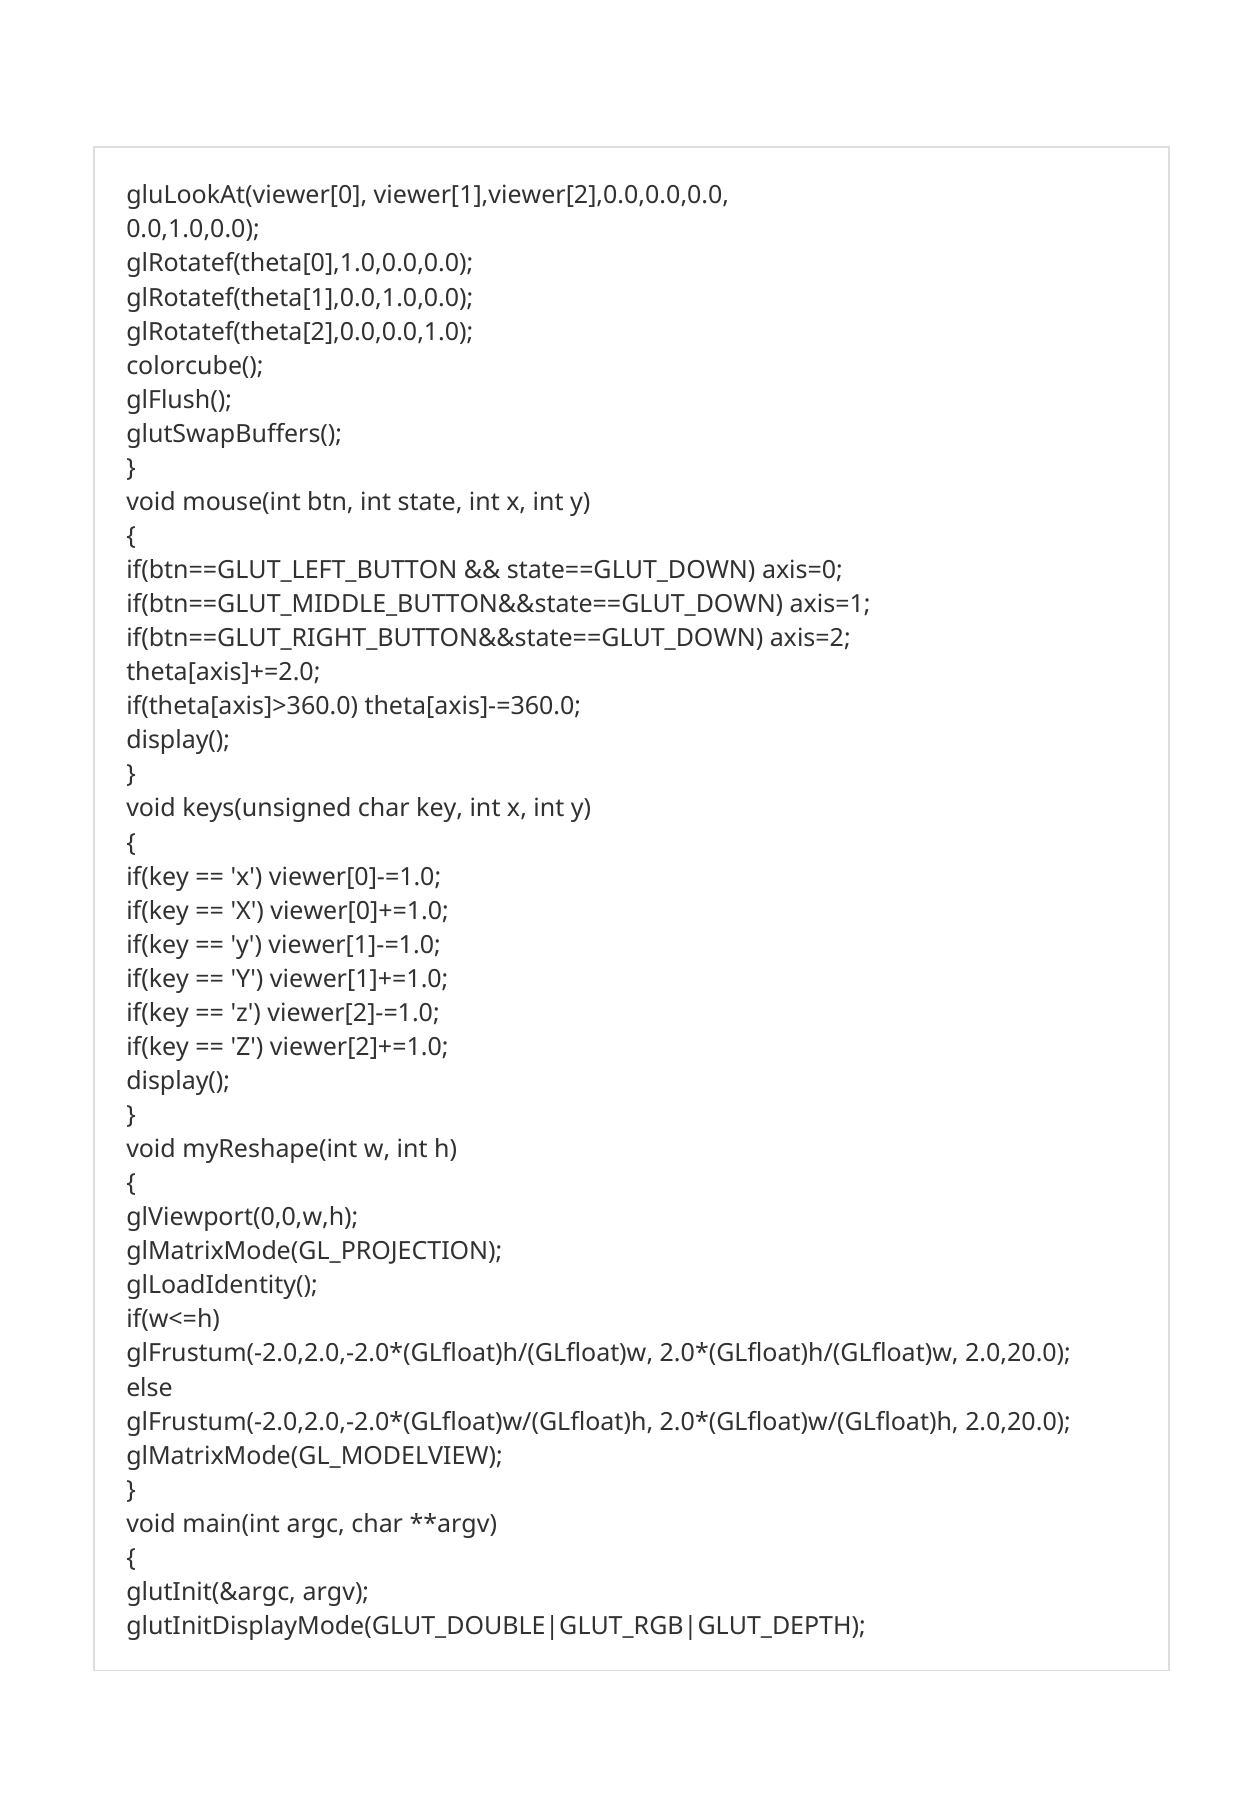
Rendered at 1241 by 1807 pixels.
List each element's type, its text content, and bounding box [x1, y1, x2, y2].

text { [126, 824, 1137, 858]
text { [126, 1539, 1137, 1573]
text void mouse(int btn, int state, int x, int y) [126, 483, 1137, 518]
text if(btn==GLUT_MIDDLE_BUTTON&&state==GLUT_DOWN) axis=1; [126, 586, 1137, 620]
text theta[axis]+=2.0; [126, 654, 1137, 688]
text glFrustum(-2.0,2.0,-2.0*(GLfloat)h/(GLfloat)w, 2.0*(GLfloat)h/(GLfloat)w, 2.0,20.0); [126, 1335, 1137, 1369]
text colorcube(); [126, 347, 1137, 381]
text { [126, 1165, 1137, 1199]
text void main(int argc, char **argv) [126, 1505, 1137, 1539]
text if(w<=h) [126, 1301, 1137, 1335]
text glRotatef(theta[2],0.0,0.0,1.0); [126, 313, 1137, 347]
text glRotatef(theta[0],1.0,0.0,0.0); [126, 245, 1137, 279]
text glMatrixMode(GL_MODELVIEW); [126, 1437, 1137, 1471]
text void keys(unsigned char key, int x, int y) [126, 790, 1137, 824]
text if(btn==GLUT_RIGHT_BUTTON&&state==GLUT_DOWN) axis=2; [126, 620, 1137, 654]
text glutInitDisplayMode(GLUT_DOUBLE|GLUT_RGB|GLUT_DEPTH); [126, 1608, 1137, 1642]
text if(btn==GLUT_LEFT_BUTTON && state==GLUT_DOWN) axis=0; [126, 552, 1137, 586]
text glFlush(); [126, 381, 1137, 415]
text glLoadIdentity(); [126, 1267, 1137, 1301]
text } [126, 449, 1137, 483]
text glFrustum(-2.0,2.0,-2.0*(GLfloat)w/(GLfloat)h, 2.0*(GLfloat)w/(GLfloat)h, 2.0,20.0); [126, 1403, 1137, 1437]
text } [126, 1097, 1137, 1131]
text if(key == 'y') viewer[1]-=1.0; [126, 926, 1137, 960]
text } [126, 1471, 1137, 1505]
text glMatrixMode(GL_PROJECTION); [126, 1233, 1137, 1267]
text if(key == 'Z') viewer[2]+=1.0; [126, 1028, 1137, 1063]
text if(key == 'X') viewer[0]+=1.0; [126, 892, 1137, 926]
text else [126, 1369, 1137, 1403]
text glRotatef(theta[1],0.0,1.0,0.0); [126, 279, 1137, 313]
text glutInit(&argc, argv); [126, 1573, 1137, 1608]
text glViewport(0,0,w,h); [126, 1199, 1137, 1233]
text if(key == 'Y') viewer[1]+=1.0; [126, 960, 1137, 994]
text { [126, 518, 1137, 552]
text display(); [126, 1063, 1137, 1097]
text display(); [126, 722, 1137, 756]
text } [126, 756, 1137, 790]
text if(key == 'x') viewer[0]-=1.0; [126, 858, 1137, 892]
text void myReshape(int w, int h) [126, 1131, 1137, 1165]
text glutSwapBuffers(); [126, 415, 1137, 449]
text gluLookAt(viewer[0], viewer[1],viewer[2],0.0,0.0,0.0, [95, 148, 1168, 211]
text if(key == 'z') viewer[2]-=1.0; [126, 994, 1137, 1028]
text if(theta[axis]>360.0) theta[axis]-=360.0; [126, 688, 1137, 722]
text 0.0,1.0,0.0); [126, 211, 1137, 245]
